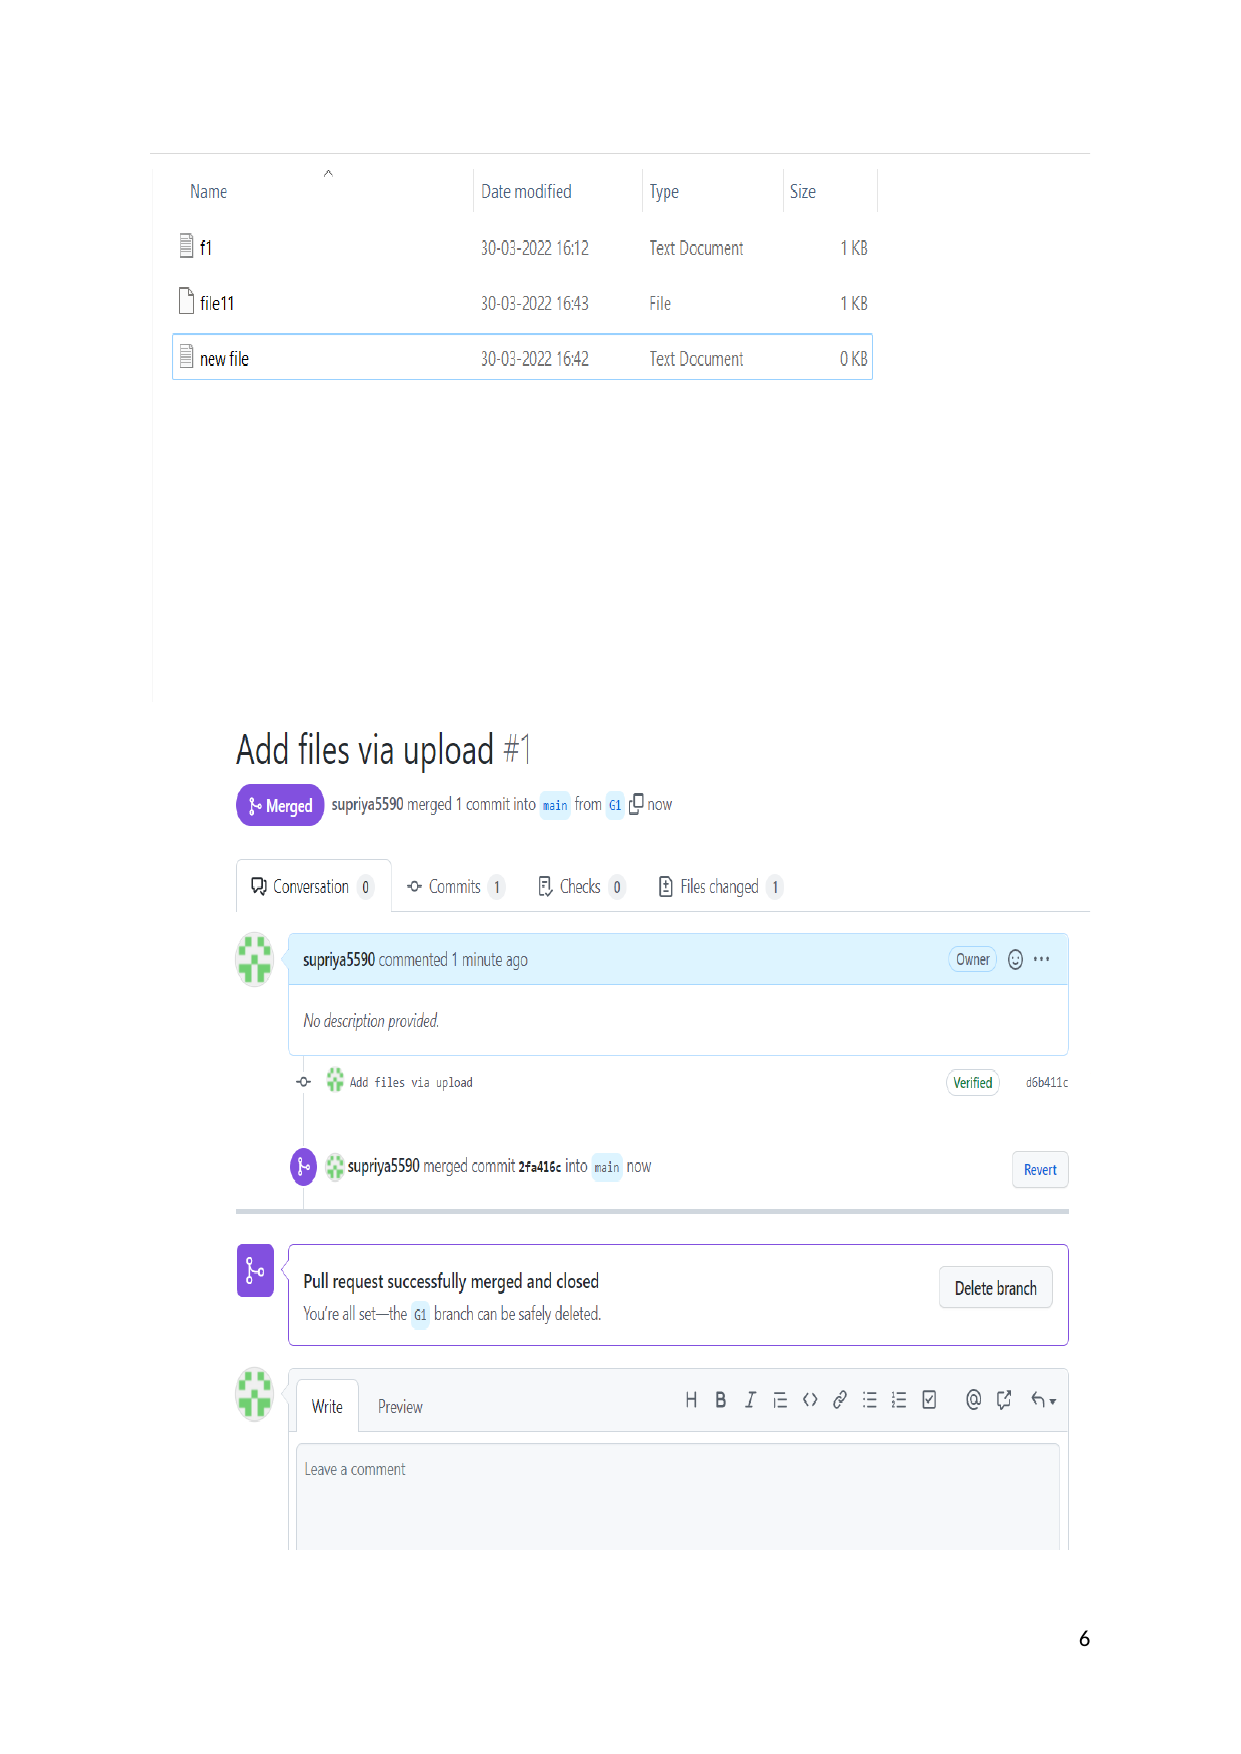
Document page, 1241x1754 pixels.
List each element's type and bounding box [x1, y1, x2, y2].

picture [150, 150, 1091, 702]
picture [150, 703, 1091, 1550]
